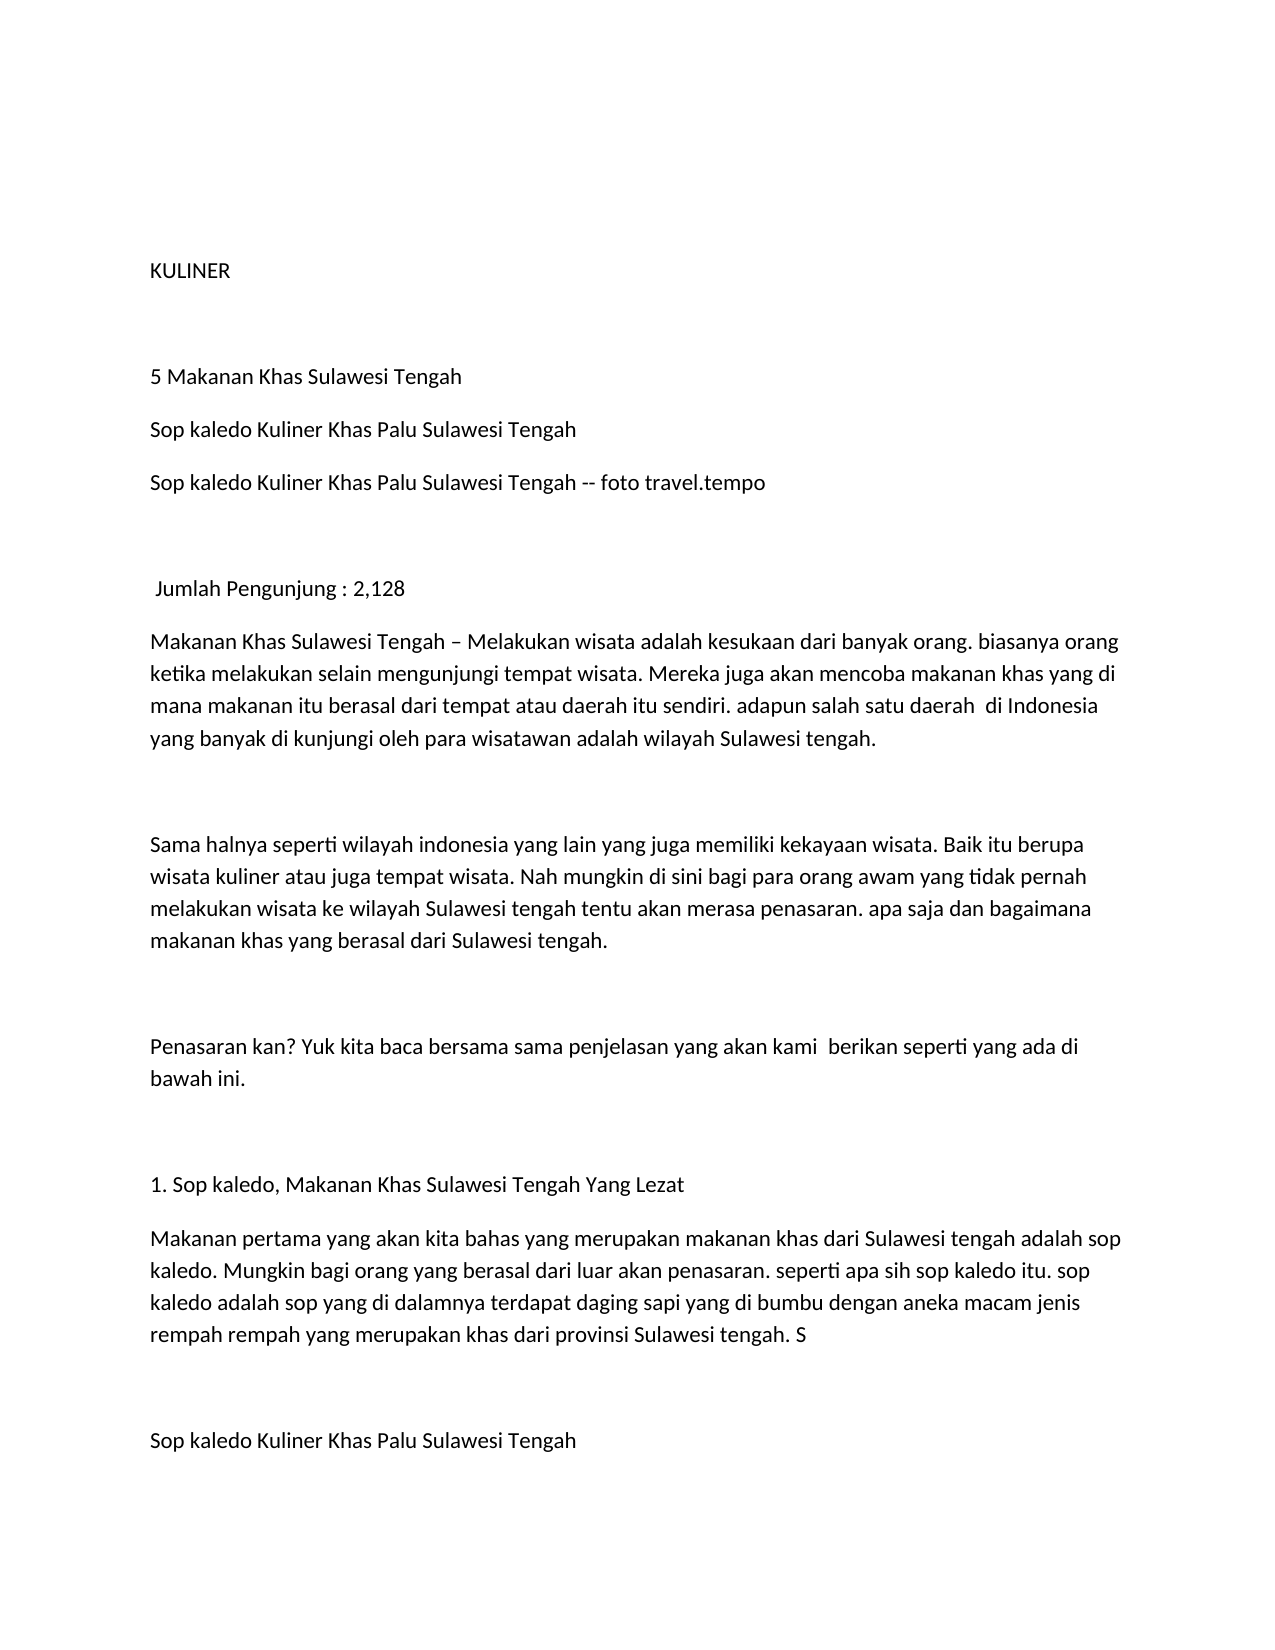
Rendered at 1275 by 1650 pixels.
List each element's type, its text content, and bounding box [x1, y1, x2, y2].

text Makanan pertama yang akan kita bahas yang merupakan makanan khas dari Sulawesi tengah adalah sop kaledo. Mungkin bagi orang yang berasal dari luar akan penasaran. seperti apa sih sop kaledo itu. sop kaledo adalah sop yang di dalamnya terdapat daging sapi yang di bumbu dengan aneka macam jenis rempah rempah yang merupakan khas dari provinsi Sulawesi tengah. S [150, 1224, 1125, 1348]
text 5 Makanan Khas Sulawesi Tengah [150, 362, 1125, 390]
text Sop kaledo Kuliner Khas Palu Sulawesi Tengah [150, 415, 1125, 443]
text Penasaran kan? Yuk kita baca bersama sama penjelasan yang akan kami berikan seperti yang ada di bawah ini. [150, 1032, 1125, 1093]
text Jumlah Pengunjung : 2,128 [150, 574, 1125, 602]
text KULINER [150, 256, 1125, 284]
text Sop kaledo Kuliner Khas Palu Sulawesi Tengah [150, 1426, 1125, 1454]
text Sama halnya seperti wilayah indonesia yang lain yang juga memiliki kekayaan wisata. Baik itu berupa wisata kuliner atau juga tempat wisata. Nah mungkin di sini bagi para orang awam yang tidak pernah melakukan wisata ke wilayah Sulawesi tengah tentu akan merasa penasaran. apa saja dan bagaimana makanan khas yang berasal dari Sulawesi tengah. [150, 830, 1125, 954]
text Sop kaledo Kuliner Khas Palu Sulawesi Tengah -- foto travel.tempo [150, 468, 1125, 496]
text Makanan Khas Sulawesi Tengah – Melakukan wisata adalah kesukaan dari banyak orang. biasanya orang ketika melakukan selain mengunjungi tempat wisata. Mereka juga akan mencoba makanan khas yang di mana makanan itu berasal dari tempat atau daerah itu sendiri. adapun salah satu daerah di Indonesia yang banyak di kunjungi oleh para wisatawan adalah wilayah Sulawesi tengah. [150, 627, 1125, 752]
text 1. Sop kaledo, Makanan Khas Sulawesi Tengah Yang Lezat [150, 1171, 1125, 1199]
